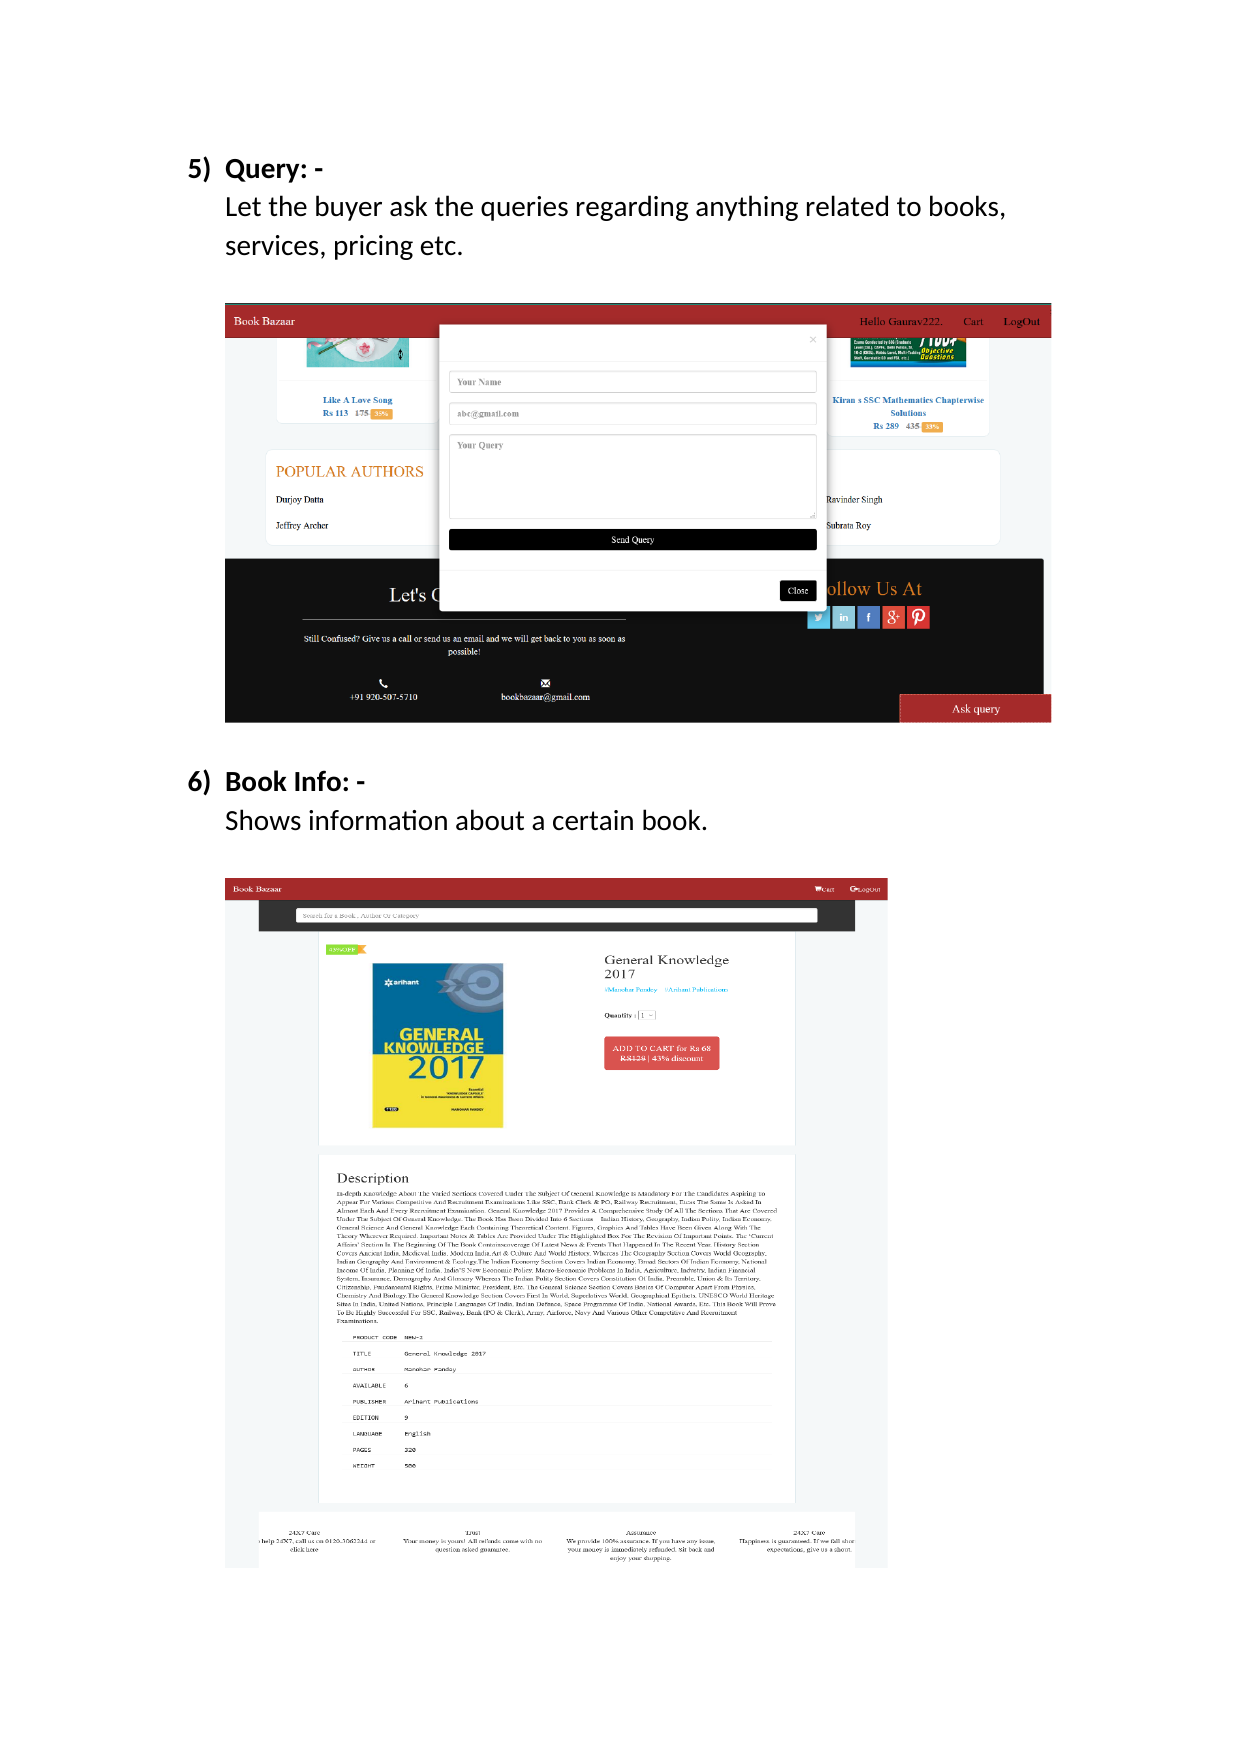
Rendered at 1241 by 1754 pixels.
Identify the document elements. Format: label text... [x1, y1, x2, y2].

list Shows information about a certain book. [225, 802, 1090, 837]
picture [225, 878, 888, 1568]
list Let the buyer ask the queries regarding anything related to books, services, pricing etc. [225, 188, 1090, 262]
picture [225, 303, 1052, 723]
list Book Info: - [187, 763, 1090, 799]
list Query: - [187, 150, 1090, 186]
